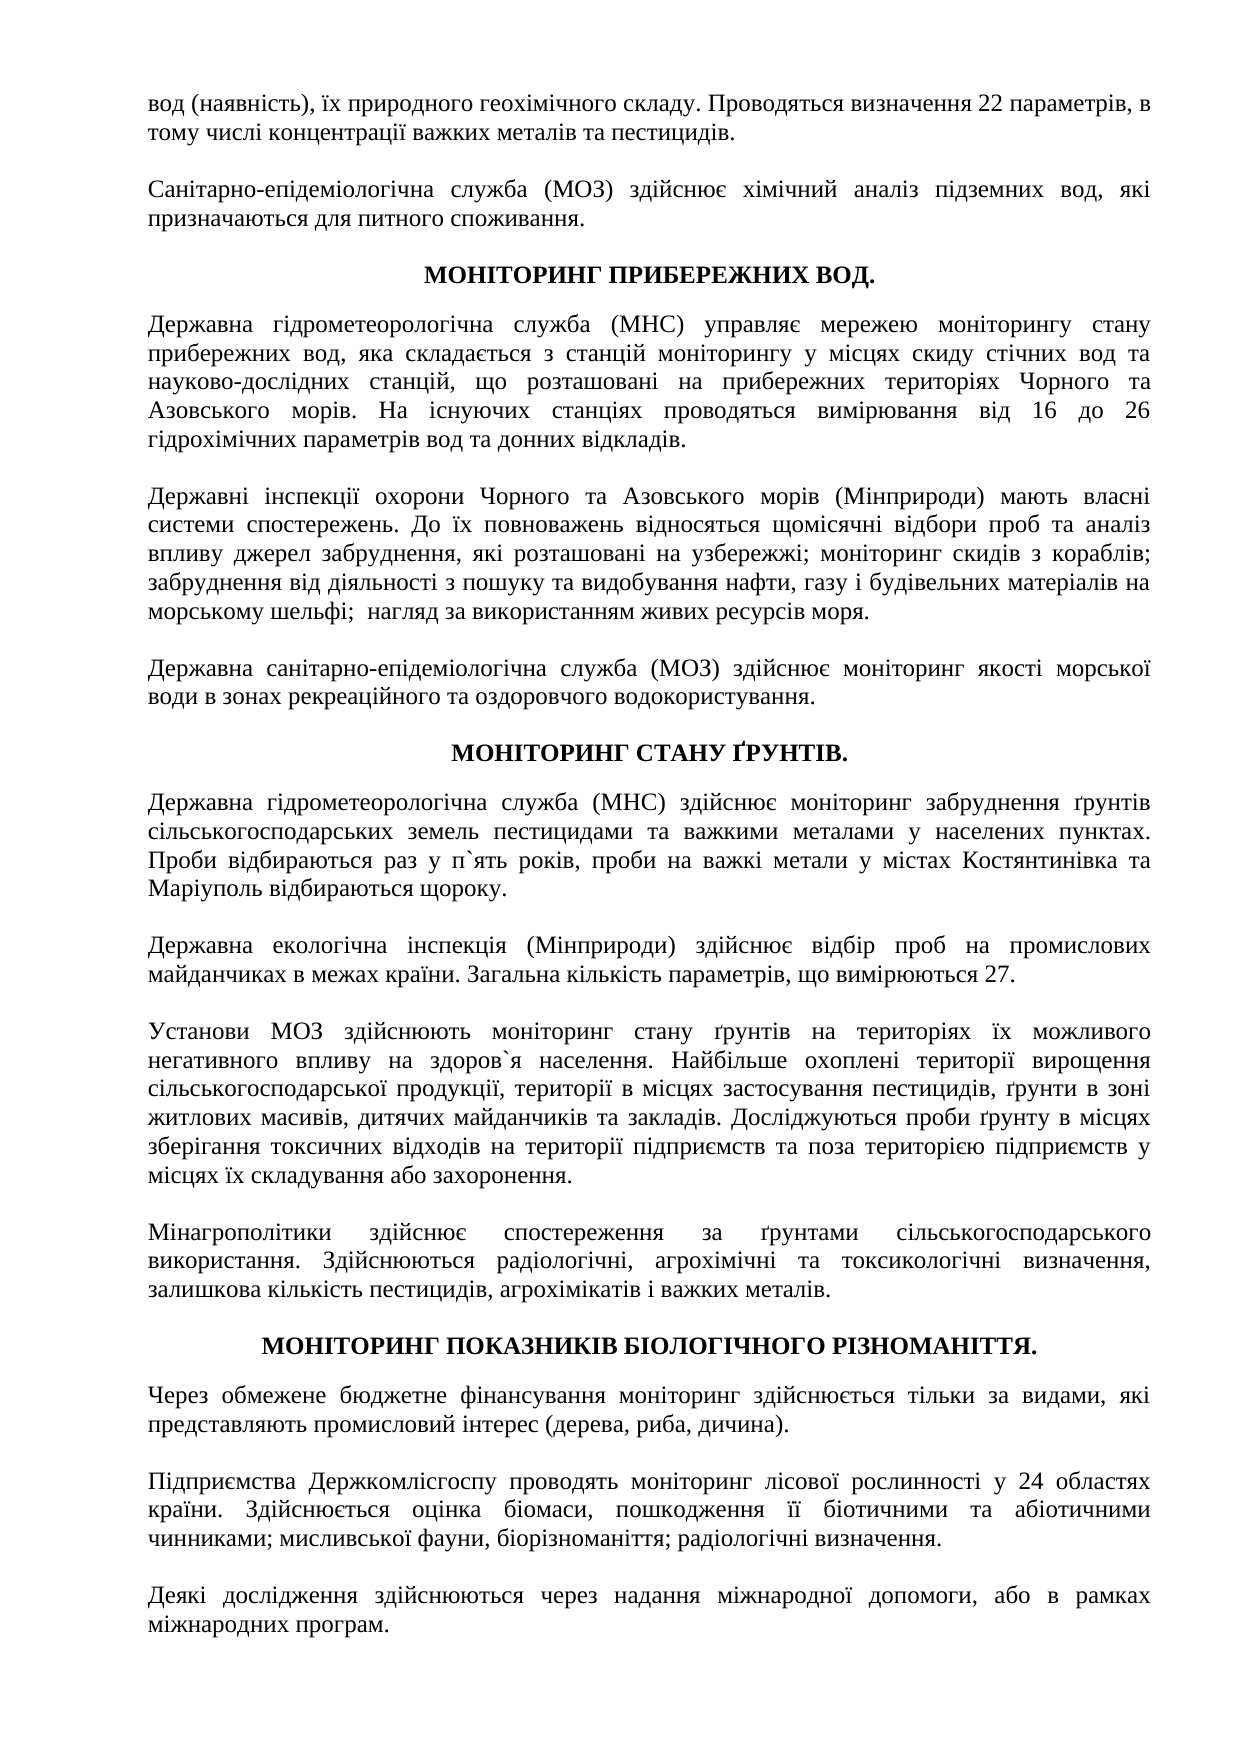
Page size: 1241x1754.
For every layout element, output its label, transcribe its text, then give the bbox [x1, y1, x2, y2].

text Санітарно-епідеміологічна служба (МОЗ) здійснює хімічний аналіз підземних вод, які призначаються для питного споживання. [148, 174, 1152, 232]
text Державна санітарно-епідеміологічна служба (МОЗ) здійснює моніторинг якості морської води в зонах рекреаційного та оздоровчого водокористування. [148, 653, 1152, 710]
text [148, 88, 1152, 146]
text Державна гідрометеорологічна служба (МНС) здійснює моніторинг забруднення ґрунтів сільськогосподарських земель пестицидами та важкими металами у населених пунктах. Проби відбираються раз у п`ять років, проби на важкі метали у містах Костянтинівка та Маріуполь відбираються щороку. [148, 787, 1152, 902]
text Підприємства Держкомлісгоспу проводять моніторинг лісової рослинності у 24 областях країни. Здійснюється оцінка біомаси, пошкодження її біотичними та абіотичними чинниками; мисливської фауни, біорізноманіття; радіологічні визначення. [148, 1466, 1152, 1552]
text МОНІТОРИНГ ПРИБЕРЕЖНИХ ВОД. [148, 260, 1152, 288]
text Через обмежене бюджетне фінансування моніторинг здійснюється тільки за видами, які представляють промисловий інтерес (дерева, риба, дичина). [148, 1380, 1152, 1438]
text МОНІТОРИНГ ПОКАЗНИКІВ БІОЛОГІЧНОГО РІЗНОМАНІТТЯ. [148, 1331, 1152, 1360]
text Державна екологічна інспекція (Мінприроди) здійснює відбір проб на промислових майданчиках в межах країни. Загальна кількість параметрів, що вимірюються 27. [148, 930, 1152, 988]
text МОНІТОРИНГ СТАНУ ҐРУНТІВ. [148, 738, 1152, 767]
text Державна гідрометеорологічна служба (МНС) управляє мережею моніторингу стану прибережних вод, яка складається з станцій моніторингу у місцях скиду стічних вод та науково-дослідних станцій, що розташовані на прибережних територіях Чорного та Азовського морів. На існуючих станціях проводяться вимірювання від 16 до 26 гідрохімічних параметрів вод та донних відкладів. [148, 309, 1152, 453]
text Деякі дослідження здійснюються через надання міжнародної допомоги, або в рамках міжнародних програм. [148, 1580, 1152, 1638]
text Мінагрополітики здійснює спостереження за ґрунтами сільськогосподарського використання. Здійснюються радіологічні, агрохімічні та токсикологічні визначення, залишкова кількість пестицидів, агрохімікатів і важких металів. [148, 1217, 1152, 1303]
text Установи МОЗ здійснюють моніторинг стану ґрунтів на територіях їх можливого негативного впливу на здоров`я населення. Найбільше охоплені території вирощення сільськогосподарської продукції, території в місцях застосування пестицидів, ґрунти в зоні житлових масивів, дитячих майданчиків та закладів. Досліджуються проби ґрунту в місцях зберігання токсичних відходів на території підприємств та поза територією підприємств у місцях їх складування або захоронення. [148, 1016, 1152, 1188]
text Державні інспекції охорони Чорного та Азовського морів (Мінприроди) мають власні системи спостережень. До їх повноважень відносяться щомісячні відбори проб та аналіз впливу джерел забруднення, які розташовані на узбережжі; моніторинг скидів з кораблів; забруднення від діяльності з пошуку та видобування нафти, газу і будівельних матеріалів на морському шельфі; нагляд за використанням живих ресурсів моря. [148, 481, 1152, 624]
